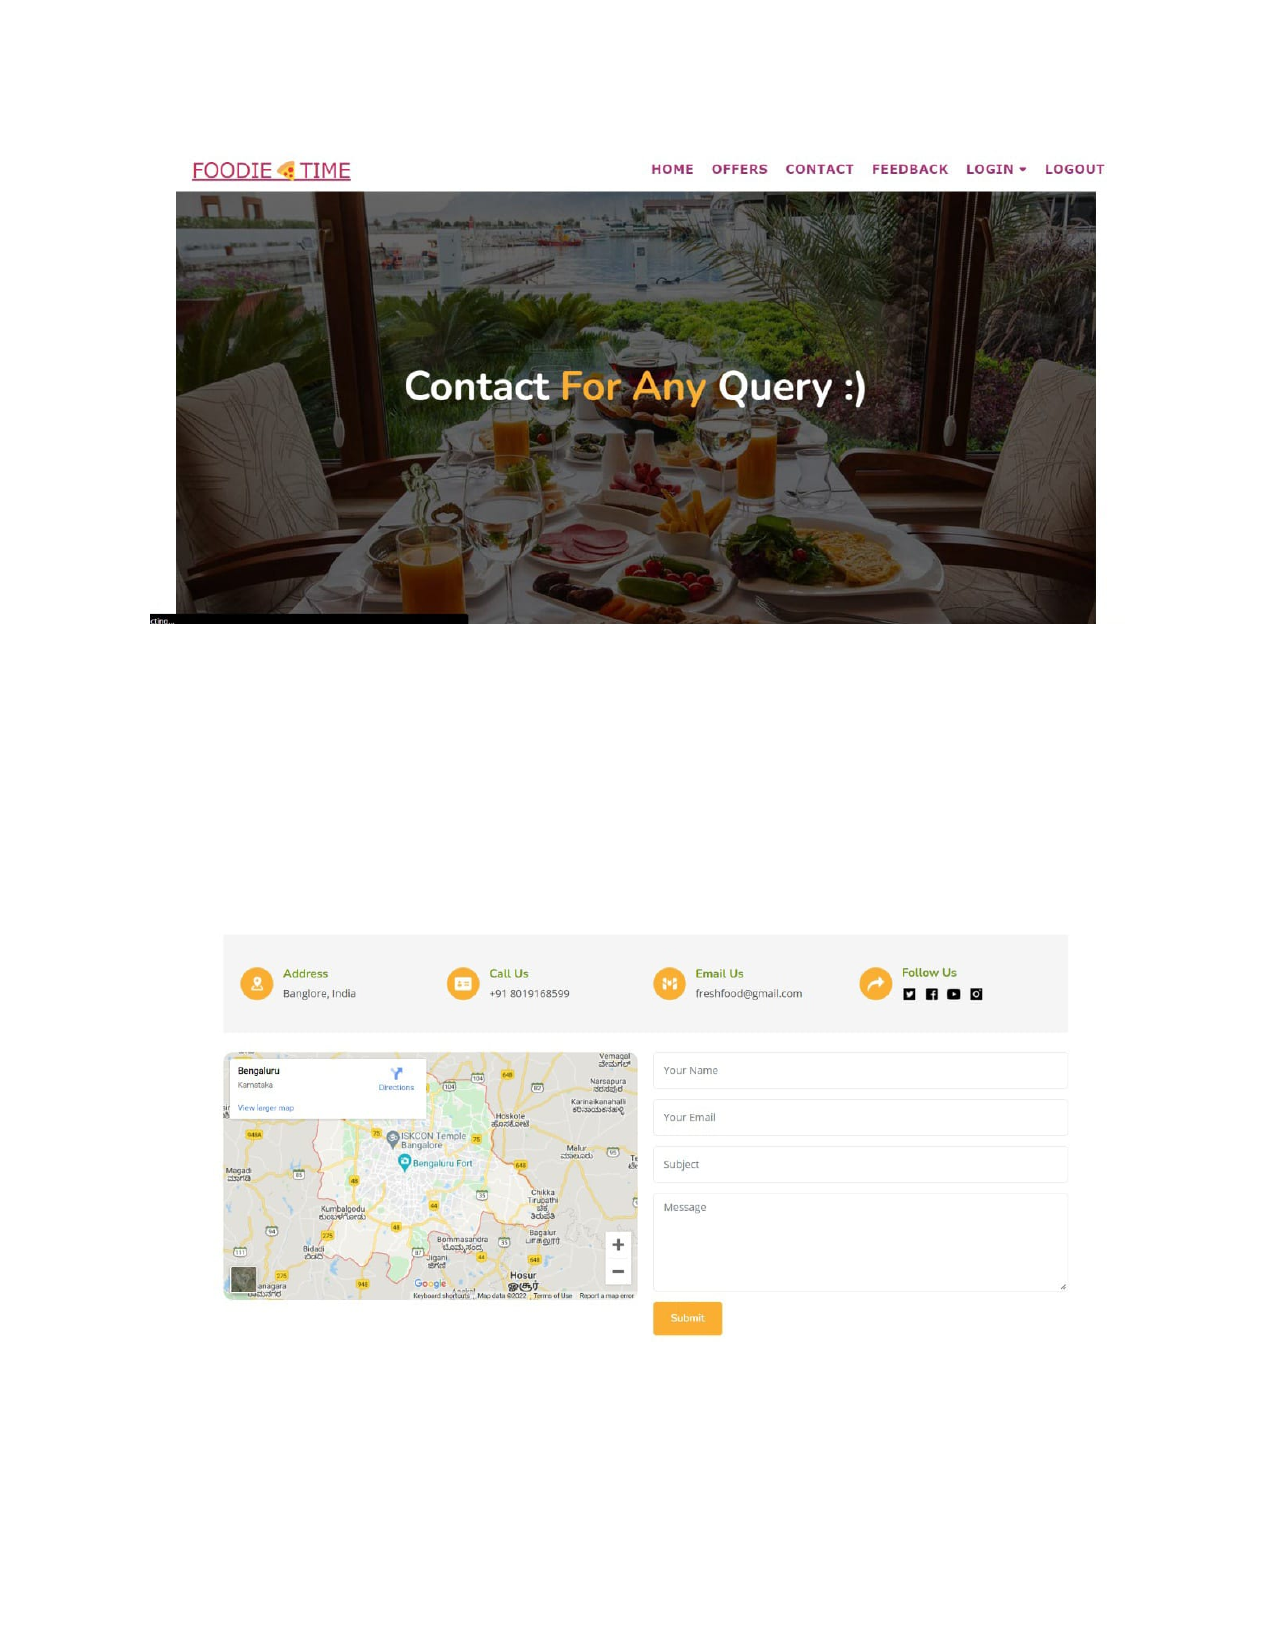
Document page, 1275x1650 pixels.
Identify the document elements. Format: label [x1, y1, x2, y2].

picture [150, 150, 1125, 624]
picture [150, 898, 1125, 1342]
